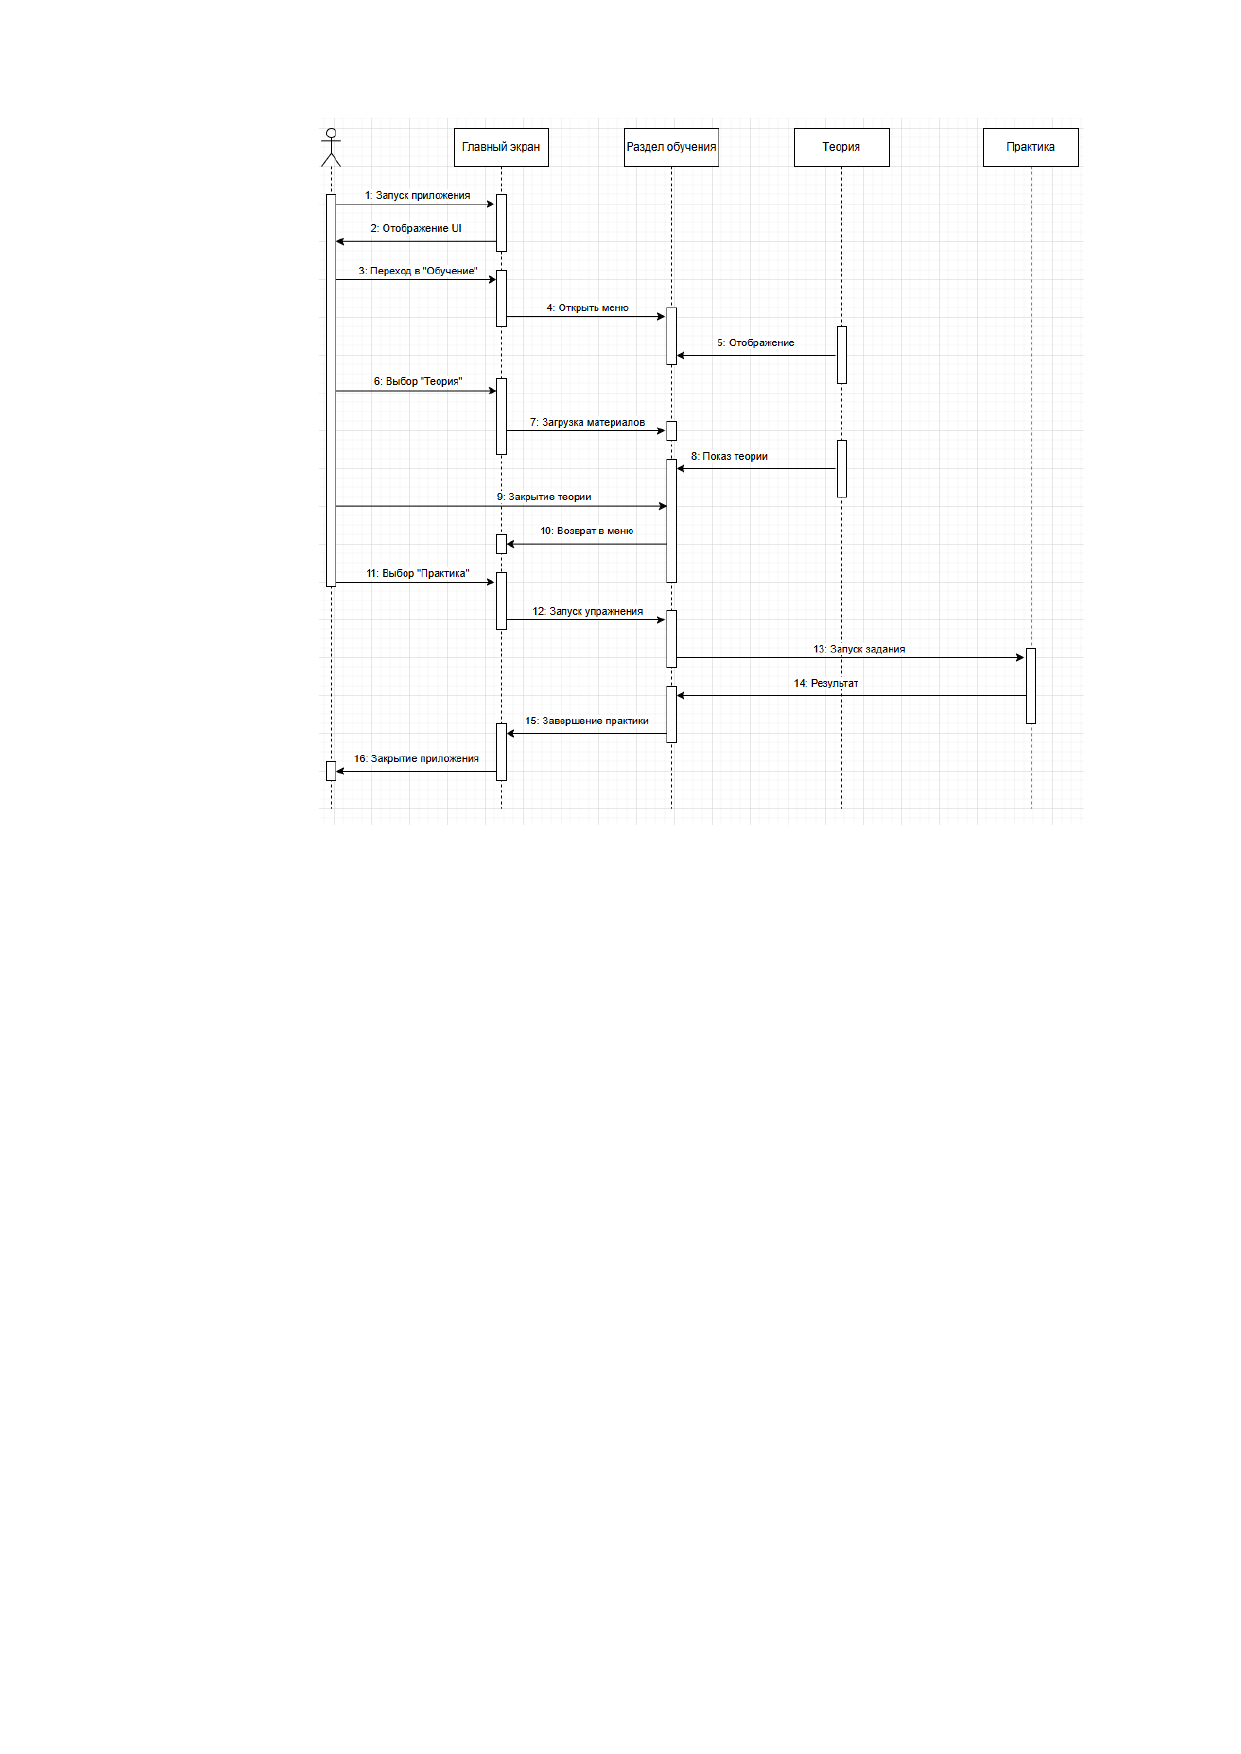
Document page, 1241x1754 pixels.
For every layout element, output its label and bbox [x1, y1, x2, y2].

picture [318, 118, 1084, 825]
